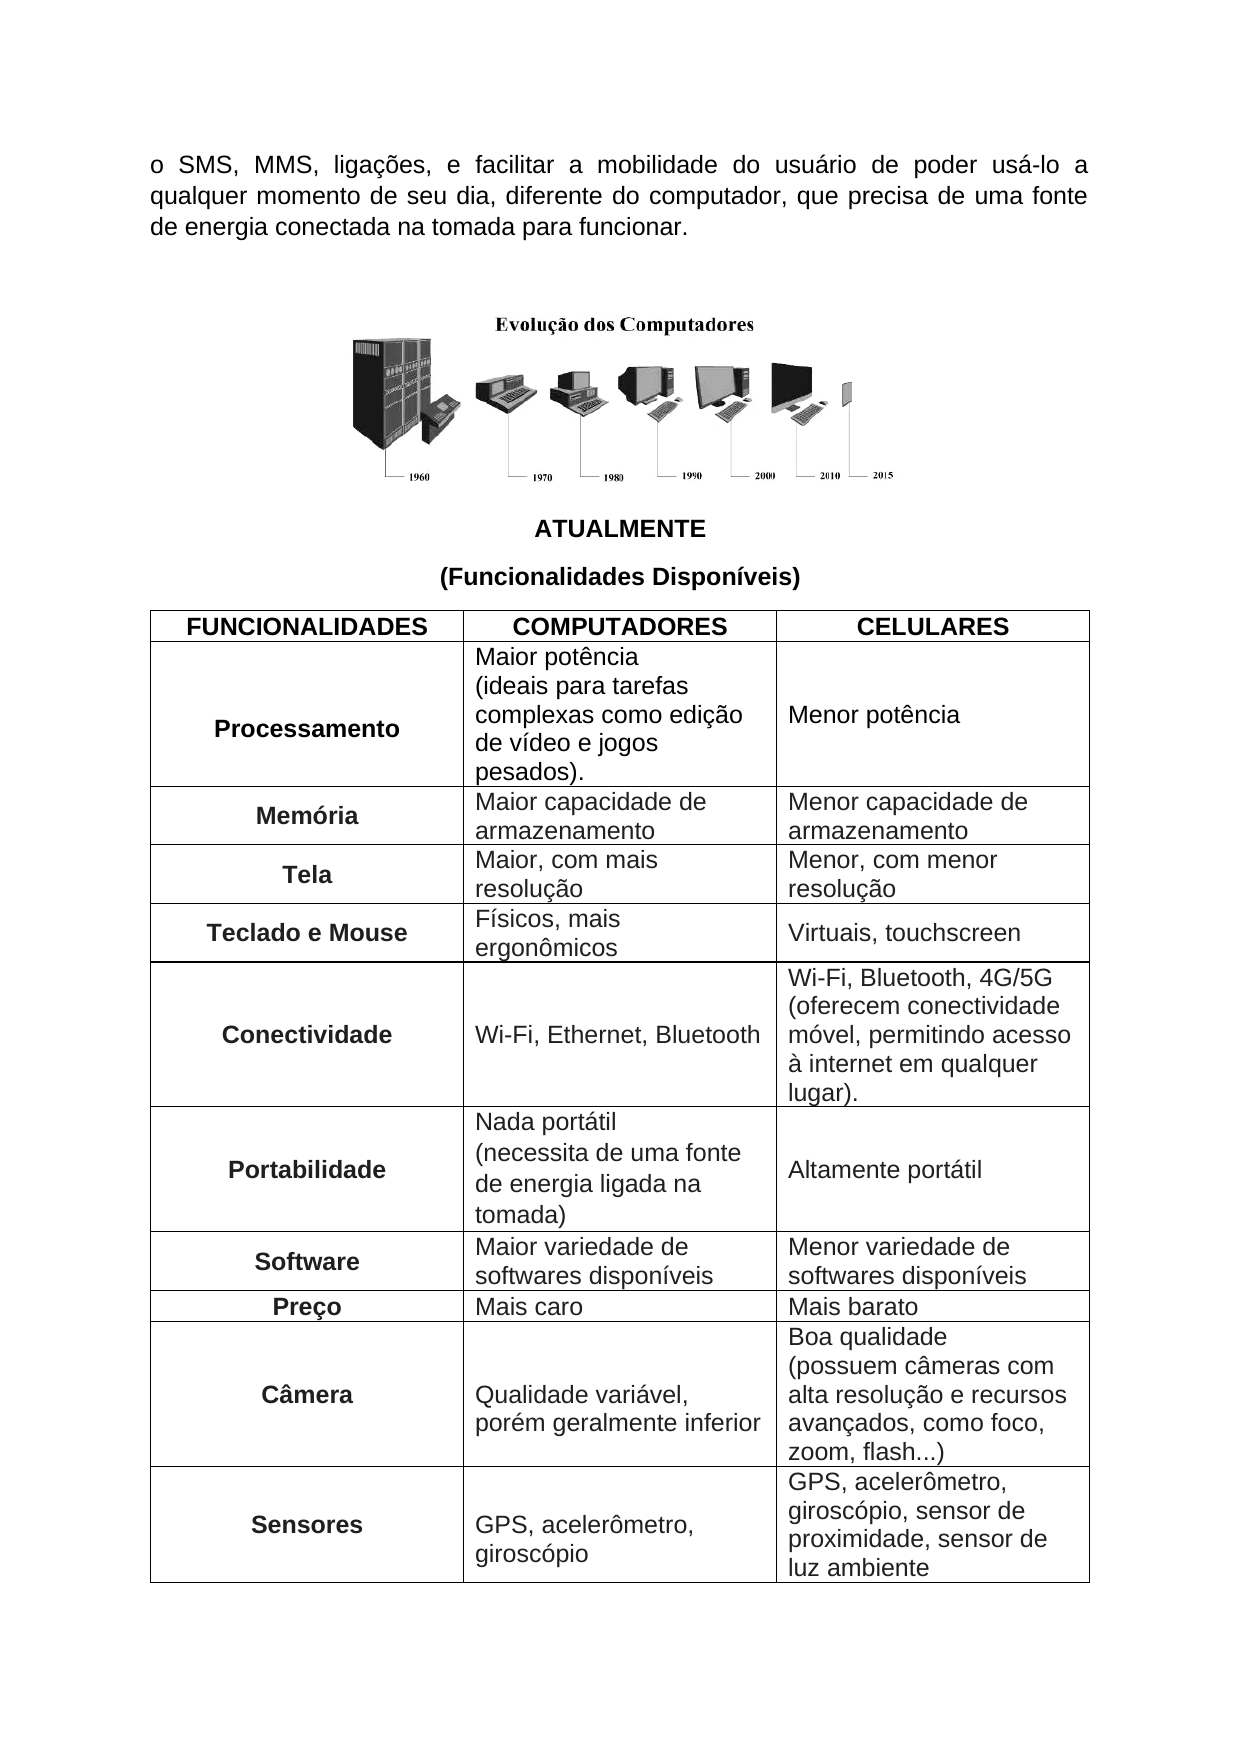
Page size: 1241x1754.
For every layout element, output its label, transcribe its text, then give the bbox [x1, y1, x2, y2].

table_cell Conectividade [151, 963, 463, 1106]
table_cell Mais caro [464, 1291, 776, 1321]
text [150, 150, 1090, 241]
table_cell Menor, com menor resolução [777, 845, 1089, 903]
table_cell Menor potência [777, 642, 1089, 786]
table_cell Qualidade variável, porém geralmente inferior [464, 1322, 776, 1466]
table_cell Portabilidade [151, 1107, 463, 1231]
table_cell Nada portátil (necessita de uma fonte de energia ligada na tomada) [464, 1107, 776, 1231]
picture [335, 307, 905, 496]
table_cell Teclado e Mouse [151, 904, 463, 961]
table_cell Boa qualidade (possuem câmeras com alta resolução e recursos avançados, como foco, zoom, flash...) [777, 1322, 1089, 1466]
table_header COMPUTADORES [464, 611, 776, 641]
text ATUALMENTE [150, 514, 1090, 543]
table_cell Sensores [151, 1467, 463, 1582]
table_cell Mais barato [777, 1291, 1089, 1321]
table_cell Maior potência (ideais para tarefas complexas como edição de vídeo e jogos pesados). [464, 642, 776, 786]
table_cell GPS, acelerômetro, giroscópio [464, 1467, 776, 1582]
table_cell Software [151, 1232, 463, 1290]
table_cell Maior variedade de softwares disponíveis [464, 1232, 776, 1290]
table_cell Virtuais, touchscreen [777, 904, 1089, 961]
table_cell Processamento [151, 642, 463, 786]
text (Funcionalidades Disponíveis) [150, 562, 1090, 591]
table_cell Menor variedade de softwares disponíveis [777, 1232, 1089, 1290]
table_cell Câmera [151, 1322, 463, 1466]
table_cell Wi-Fi, Bluetooth, 4G/5G (oferecem conectividade móvel, permitindo acesso à internet em qualquer lugar). [777, 963, 1089, 1106]
table_header CELULARES [777, 611, 1089, 641]
table_cell Físicos, mais ergonômicos [464, 904, 776, 961]
table_cell Wi-Fi, Ethernet, Bluetooth [464, 963, 776, 1106]
table_cell Menor capacidade de armazenamento [777, 787, 1089, 844]
table_cell Preço [151, 1291, 463, 1321]
table_cell Maior capacidade de armazenamento [464, 787, 776, 844]
table_cell GPS, acelerômetro, giroscópio, sensor de proximidade, sensor de luz ambiente [777, 1467, 1089, 1582]
table_header FUNCIONALIDADES [151, 611, 463, 641]
table_cell Altamente portátil [777, 1107, 1089, 1231]
table_cell Memória [151, 787, 463, 844]
table_cell Maior, com mais resolução [464, 845, 776, 903]
table_cell Tela [151, 845, 463, 903]
